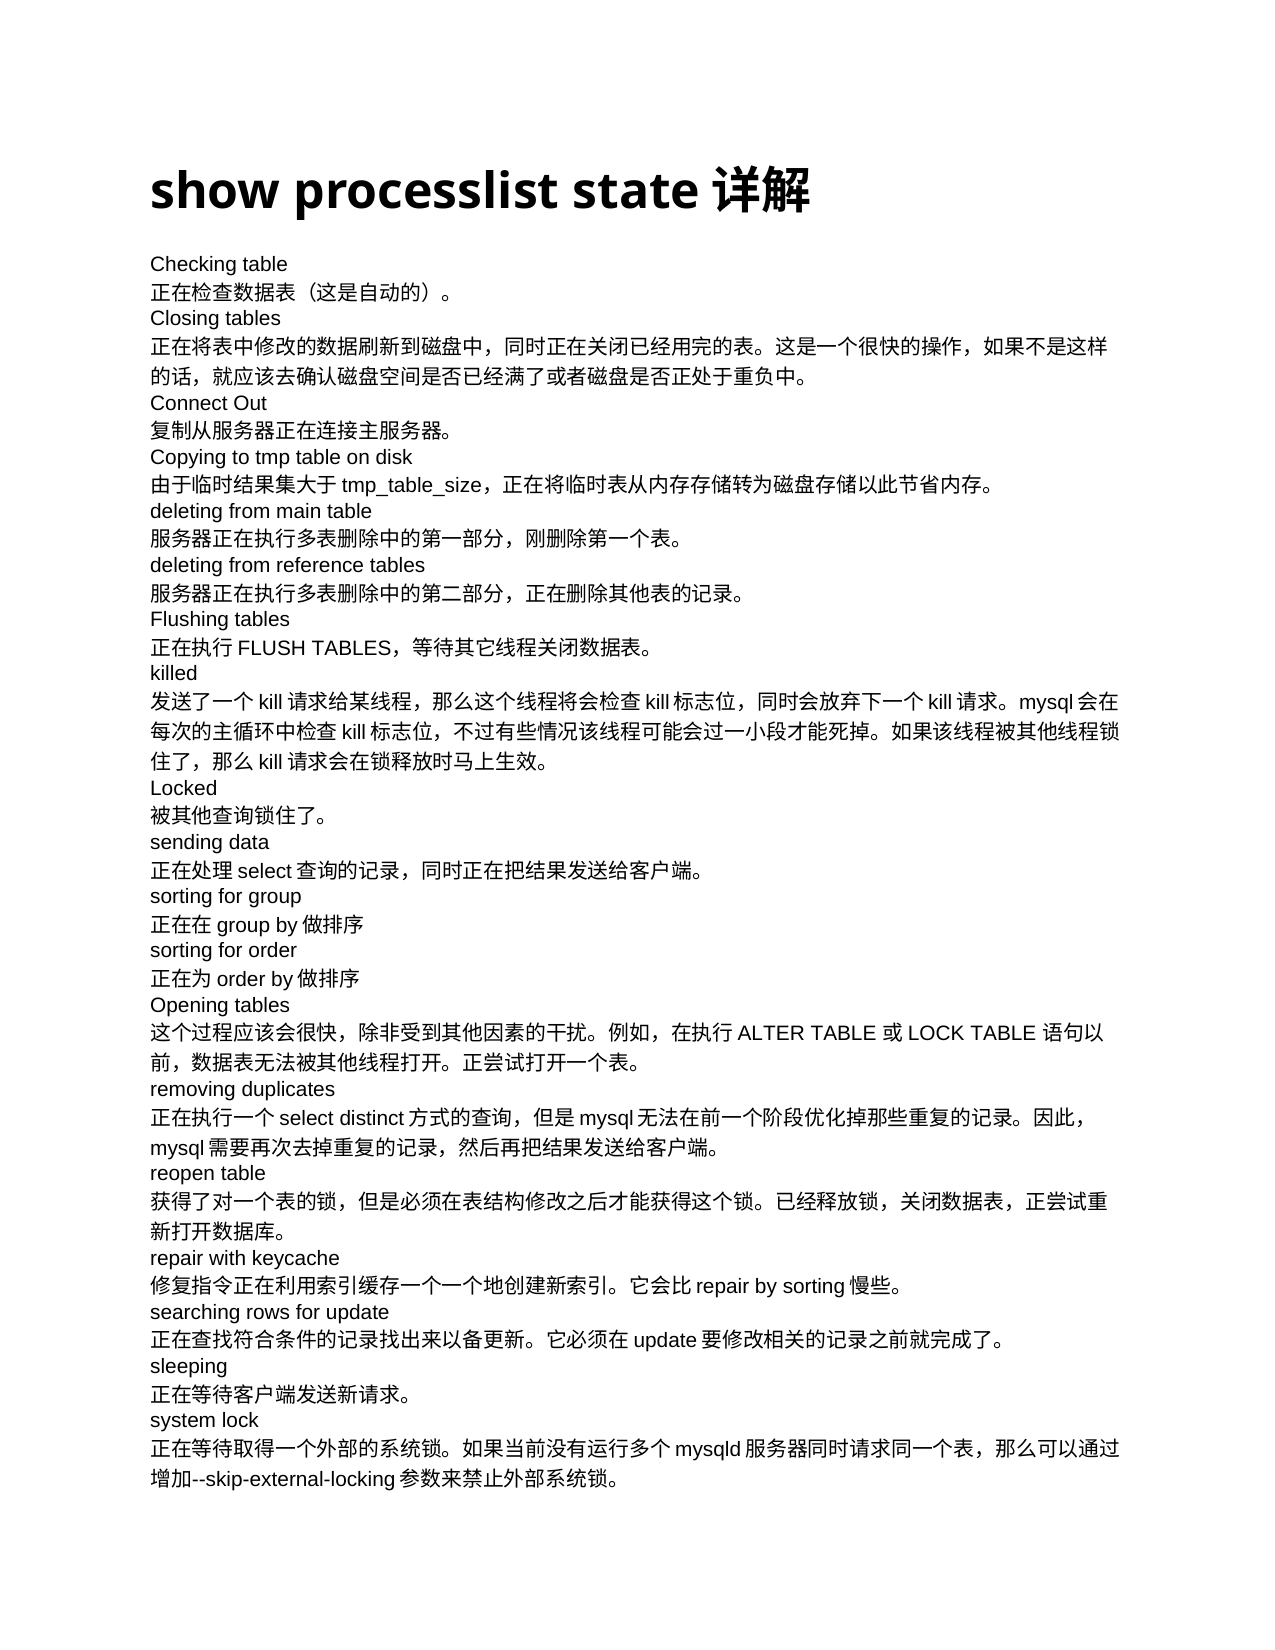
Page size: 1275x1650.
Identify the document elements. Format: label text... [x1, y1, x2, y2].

text 服务器正在执行多表删除中的第二部分，正在删除其他表的记录。 [150, 577, 1125, 607]
text 获得了对一个表的锁，但是必须在表结构修改之后才能获得这个锁。已经释放锁，关闭数据表，正尝试重新打开数据库。 [150, 1185, 1125, 1246]
text 由于临时结果集大于tmp_table_size，正在将临时表从内存存储转为磁盘存储以此节省内存。 [150, 468, 1125, 499]
text Opening tables [150, 992, 1125, 1016]
text 正在为order by做排序 [150, 962, 1125, 992]
text sleeping [150, 1354, 1125, 1378]
text Flushing tables [150, 607, 1125, 631]
text sorting for group [150, 884, 1125, 908]
text 正在查找符合条件的记录找出来以备更新。它必须在update要修改相关的记录之前就完成了。 [150, 1324, 1125, 1354]
text removing duplicates [150, 1077, 1125, 1101]
text 正在在group by做排序 [150, 908, 1125, 938]
text sending data [150, 830, 1125, 854]
text repair with keycache [150, 1246, 1125, 1269]
text Copying to tmp table on disk [150, 444, 1125, 468]
text searching rows for update [150, 1300, 1125, 1324]
text reopen table [150, 1161, 1125, 1185]
text Closing tables [150, 306, 1125, 330]
text 正在处理select查询的记录，同时正在把结果发送给客户端。 [150, 854, 1125, 884]
text 服务器正在执行多表删除中的第一部分，刚删除第一个表。 [150, 523, 1125, 553]
text 修复指令正在利用索引缓存一个一个地创建新索引。它会比repair by sorting慢些。 [150, 1269, 1125, 1300]
text sorting for order [150, 938, 1125, 962]
text 正在执行一个select distinct方式的查询，但是mysql无法在前一个阶段优化掉那些重复的记录。因此，mysql需要再次去掉重复的记录，然后再把结果发送给客户端。 [150, 1101, 1125, 1161]
text Connect Out [150, 390, 1125, 414]
text 正在将表中修改的数据刷新到磁盘中，同时正在关闭已经用完的表。这是一个很快的操作，如果不是这样的话，就应该去确认磁盘空间是否已经满了或者磁盘是否正处于重负中。 [150, 330, 1125, 390]
text 复制从服务器正在连接主服务器。 [150, 414, 1125, 444]
text 正在等待客户端发送新请求。 [150, 1378, 1125, 1408]
text 被其他查询锁住了。 [150, 800, 1125, 830]
text deleting from reference tables [150, 553, 1125, 577]
text 这个过程应该会很快，除非受到其他因素的干扰。例如，在执行ALTER TABLE 或 LOCK TABLE 语句以前，数据表无法被其他线程打开。正尝试打开一个表。 [150, 1016, 1125, 1077]
text deleting from main table [150, 499, 1125, 523]
text 正在执行FLUSH TABLES，等待其它线程关闭数据表。 [150, 631, 1125, 661]
text 正在等待取得一个外部的系统锁。如果当前没有运行多个mysqld服务器同时请求同一个表，那么可以通过增加--skip-external-locking参数来禁止外部系统锁。 [150, 1432, 1125, 1492]
text killed [150, 661, 1125, 685]
text Checking table [150, 252, 1125, 276]
text 正在检查数据表（这是自动的）。 [150, 276, 1125, 306]
text system lock [150, 1408, 1125, 1432]
text 发送了一个kill请求给某线程，那么这个线程将会检查kill标志位，同时会放弃下一个kill请求。mysql会在每次的主循环中检查kill标志位，不过有些情况该线程可能会过一小段才能死掉。如果该线程被其他线程锁住了，那么kill请求会在锁释放时马上生效。 [150, 685, 1125, 776]
text Locked [150, 776, 1125, 800]
subtitle show processlist state详解 [150, 150, 1125, 223]
